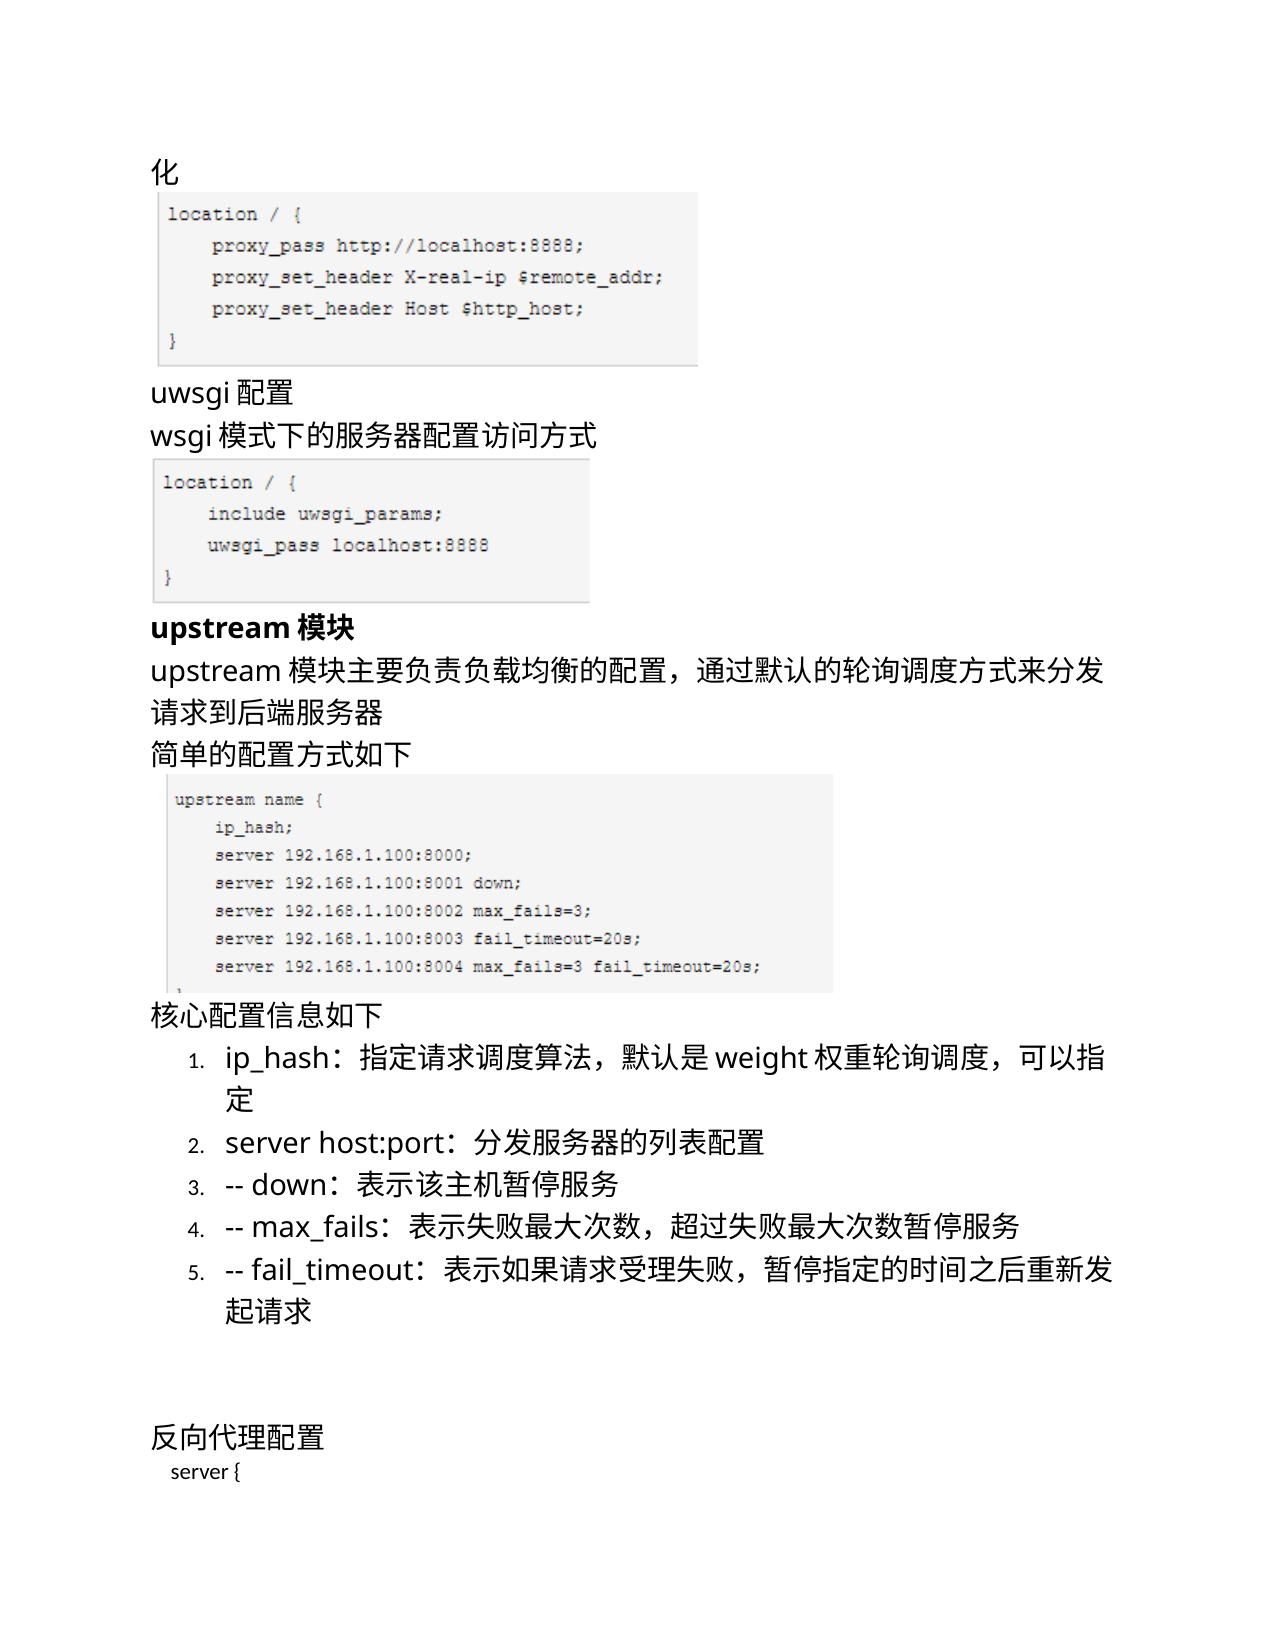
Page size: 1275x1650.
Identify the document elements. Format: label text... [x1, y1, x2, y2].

picture [150, 454, 590, 605]
text server { [150, 1457, 1125, 1485]
list ip_hash：指定请求调度算法，默认是weight权重轮询调度，可以指定 [187, 1034, 1125, 1119]
text wsgi模式下的服务器配置访问方式 [150, 412, 1125, 454]
text uwsgi配置 [150, 370, 1125, 412]
picture [150, 774, 834, 993]
list -- max_fails：表示失败最大次数，超过失败最大次数暂停服务 [187, 1204, 1125, 1246]
text upstream模块主要负责负载均衡的配置，通过默认的轮询调度方式来分发请求到后端服务器 [150, 647, 1125, 732]
text upstream模块 [150, 605, 1125, 647]
text 核心配置信息如下 [150, 992, 1125, 1034]
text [150, 150, 1125, 192]
text 简单的配置方式如下 [150, 732, 1125, 774]
text 反向代理配置 [150, 1415, 1125, 1457]
picture [150, 192, 698, 370]
list server host:port：分发服务器的列表配置 [187, 1119, 1125, 1162]
list -- fail_timeout：表示如果请求受理失败，暂停指定的时间之后重新发起请求 [187, 1246, 1125, 1331]
list -- down：表示该主机暂停服务 [187, 1162, 1125, 1204]
